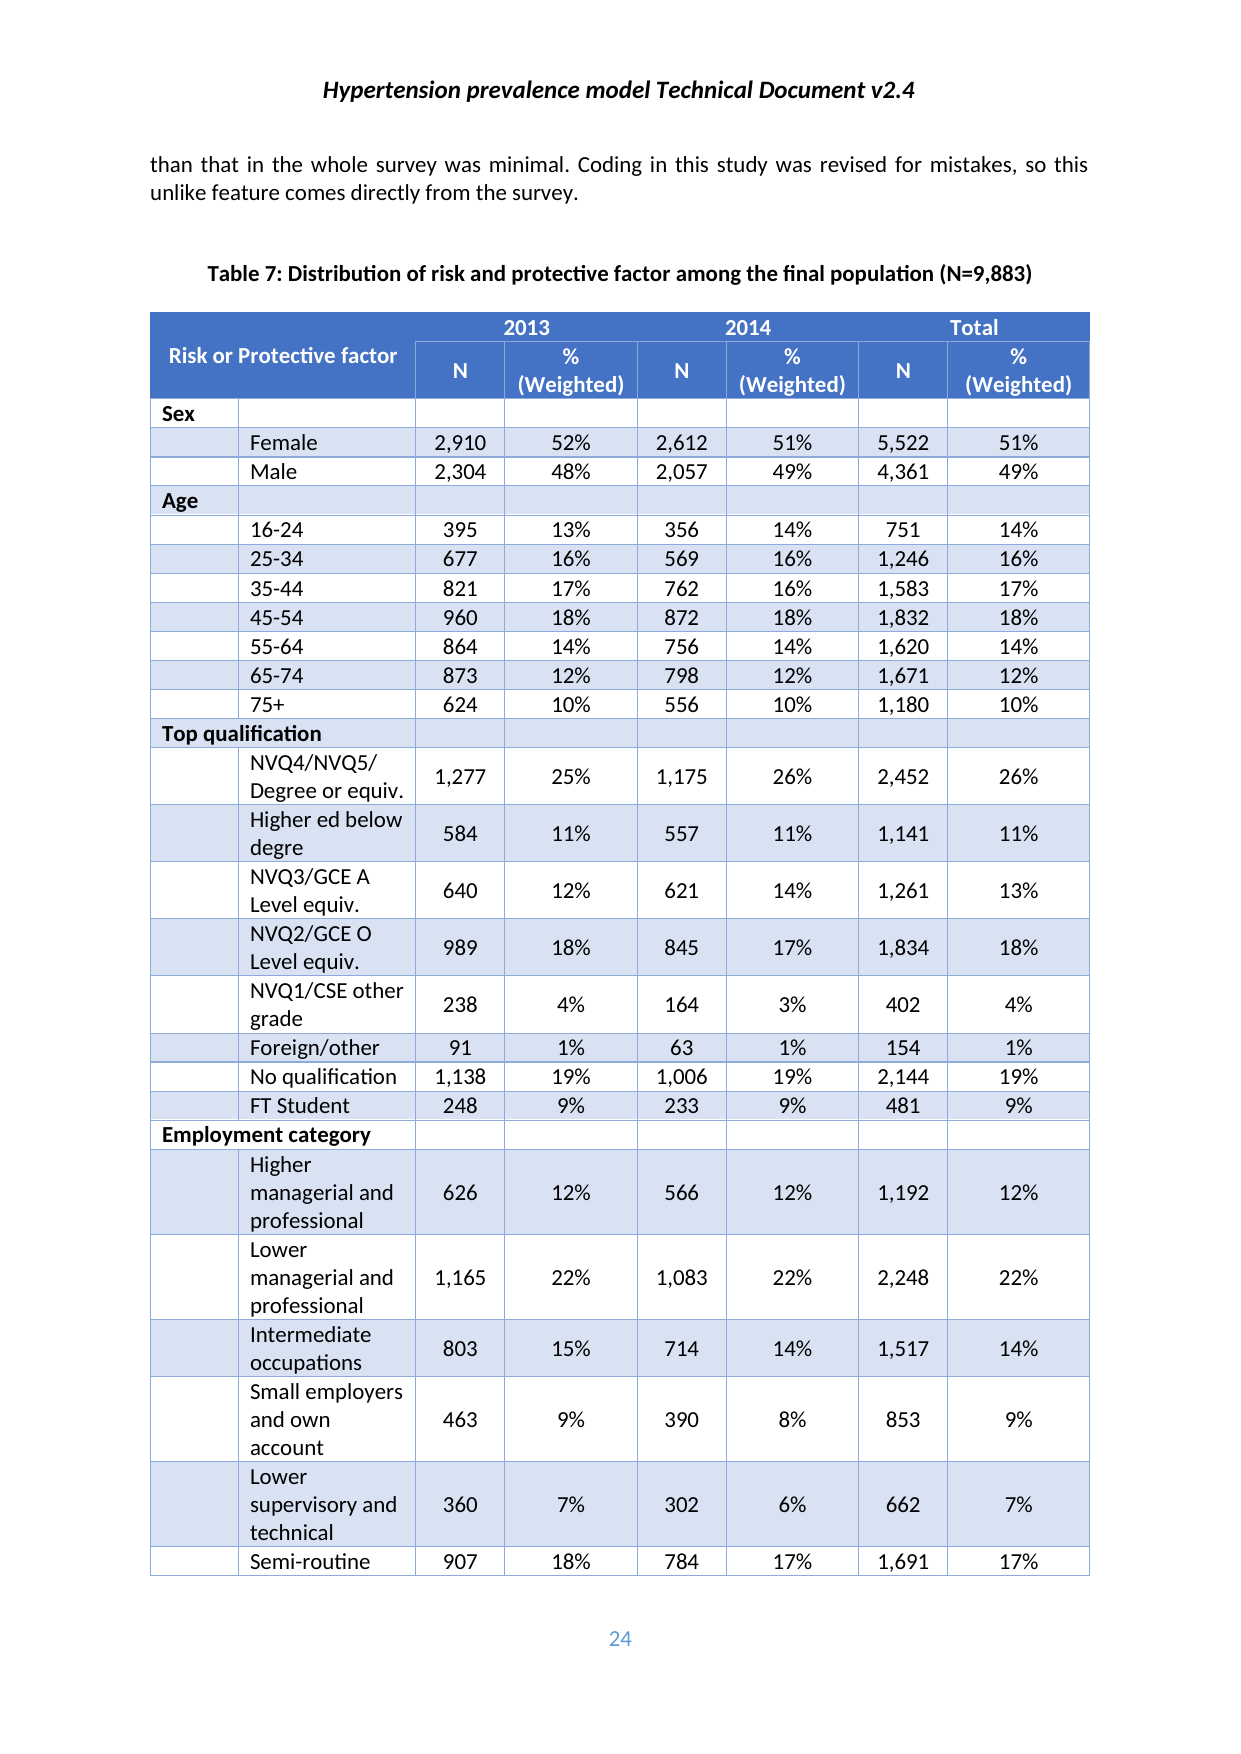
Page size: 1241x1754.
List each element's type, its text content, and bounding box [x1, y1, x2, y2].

table_cell 569 [638, 545, 726, 573]
table_cell [151, 1092, 238, 1119]
table_cell 51% [948, 428, 1089, 456]
table_header Total [859, 313, 1089, 341]
table_cell 2,452 [859, 748, 947, 804]
table_cell [859, 399, 947, 427]
table_cell 9% [505, 1092, 637, 1119]
table_cell 784 [638, 1547, 726, 1575]
table_cell 1,517 [859, 1320, 947, 1376]
text Table 7: Distribution of risk and protective factor among the final population (N=9,883) [150, 259, 1090, 287]
table_cell 821 [416, 574, 504, 602]
table_cell 9% [505, 1377, 637, 1461]
table_cell 22% [948, 1235, 1089, 1319]
table_cell [416, 719, 504, 747]
table_cell 626 [416, 1150, 504, 1234]
table_cell 9% [948, 1377, 1089, 1461]
table_cell 26% [948, 748, 1089, 804]
table_cell NVQ1/CSE other grade [239, 976, 415, 1032]
table_cell Sex [151, 399, 238, 427]
table_cell 1,175 [638, 748, 726, 804]
table_cell 18% [948, 919, 1089, 975]
table_cell 1% [948, 1034, 1089, 1061]
table_cell [416, 399, 504, 427]
table_cell 1,834 [859, 919, 947, 975]
table_cell 662 [859, 1462, 947, 1546]
table_cell 1,246 [859, 545, 947, 573]
table_cell 1,832 [859, 603, 947, 631]
table_cell Employment category [151, 1121, 415, 1149]
table_cell 395 [416, 516, 504, 543]
table_cell 22% [727, 1235, 858, 1319]
table_cell 15% [505, 1320, 637, 1376]
table_cell 12% [505, 1150, 637, 1234]
table_cell Lower managerial and professional [239, 1235, 415, 1319]
table_cell % (Weighted) [948, 342, 1089, 398]
table_cell 26% [727, 748, 858, 804]
table_header 2013 [416, 313, 637, 341]
table_cell NVQ4/NVQ5/Degree or equiv. [239, 748, 415, 804]
table_cell 14% [727, 862, 858, 918]
table_cell 714 [638, 1320, 726, 1376]
table_cell 45-54 [239, 603, 415, 631]
table_cell 19% [727, 1063, 858, 1091]
table_cell [638, 486, 726, 514]
table_cell [151, 458, 238, 485]
table_cell [859, 719, 947, 747]
table_cell [151, 1150, 238, 1234]
table_cell [416, 486, 504, 514]
table_cell 960 [416, 603, 504, 631]
table_cell [727, 719, 858, 747]
table_cell [151, 805, 238, 861]
table_cell 1,261 [859, 862, 947, 918]
table_cell 751 [859, 516, 947, 543]
table_cell 624 [416, 690, 504, 718]
table_cell 1,141 [859, 805, 947, 861]
table_cell 1,691 [859, 1547, 947, 1575]
table_cell [505, 1121, 637, 1149]
table_cell 1,671 [859, 661, 947, 689]
table_cell 1,620 [859, 632, 947, 660]
table_cell [948, 399, 1089, 427]
table_cell 2,304 [416, 458, 504, 485]
table_cell 248 [416, 1092, 504, 1119]
table_cell 49% [727, 458, 858, 485]
table_cell [638, 719, 726, 747]
table_cell % (Weighted) [505, 342, 637, 398]
table_cell 65-74 [239, 661, 415, 689]
table_cell 463 [416, 1377, 504, 1461]
table_cell 845 [638, 919, 726, 975]
table_cell 12% [948, 661, 1089, 689]
table_cell 1,083 [638, 1235, 726, 1319]
table_cell 1,192 [859, 1150, 947, 1234]
table_cell 7% [948, 1462, 1089, 1546]
table_cell Lower supervisory and technical [239, 1462, 415, 1546]
table_cell 11% [948, 805, 1089, 861]
table_cell [151, 1034, 238, 1061]
table_cell 154 [859, 1034, 947, 1061]
table_cell 75+ [239, 690, 415, 718]
table_cell 989 [416, 919, 504, 975]
table_cell 12% [505, 862, 637, 918]
table_cell % (Weighted) [727, 342, 858, 398]
table_cell 1,138 [416, 1063, 504, 1091]
table_cell [505, 719, 637, 747]
table_cell 48% [505, 458, 637, 485]
table_cell 12% [727, 661, 858, 689]
table_cell 10% [505, 690, 637, 718]
table_cell [151, 862, 238, 918]
table_cell [151, 1320, 238, 1376]
table_cell 51% [727, 428, 858, 456]
table_cell 1% [727, 1034, 858, 1061]
table_cell 1,165 [416, 1235, 504, 1319]
table_header Risk or Protective factor [151, 313, 415, 398]
table_cell 853 [859, 1377, 947, 1461]
table_cell 302 [638, 1462, 726, 1546]
table_cell [239, 486, 415, 514]
table_cell 4% [505, 976, 637, 1032]
table_cell Female [239, 428, 415, 456]
table_cell 4,361 [859, 458, 947, 485]
table_cell 2,612 [638, 428, 726, 456]
table_cell 2,248 [859, 1235, 947, 1319]
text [150, 150, 1090, 206]
table_cell [151, 919, 238, 975]
table_cell 11% [505, 805, 637, 861]
table_cell 390 [638, 1377, 726, 1461]
table_cell [505, 486, 637, 514]
table_cell N [638, 342, 726, 398]
table_cell 16% [948, 545, 1089, 573]
table_cell Small employers and own account [239, 1377, 415, 1461]
table_cell 9% [727, 1092, 858, 1119]
table_cell 18% [727, 603, 858, 631]
table_cell 12% [948, 1150, 1089, 1234]
table_cell 55-64 [239, 632, 415, 660]
table_cell 17% [727, 1547, 858, 1575]
table_cell [151, 976, 238, 1032]
table_cell [239, 399, 415, 427]
table_cell [638, 399, 726, 427]
table_cell 13% [505, 516, 637, 543]
table_cell [151, 1063, 238, 1091]
table_cell [151, 661, 238, 689]
table_cell 1,583 [859, 574, 947, 602]
table_cell 1,277 [416, 748, 504, 804]
table_cell 17% [948, 574, 1089, 602]
table_cell 16% [727, 574, 858, 602]
table_cell 872 [638, 603, 726, 631]
table_cell 18% [505, 919, 637, 975]
table_cell 8% [727, 1377, 858, 1461]
table_cell 49% [948, 458, 1089, 485]
table_cell 22% [505, 1235, 637, 1319]
table_cell [859, 486, 947, 514]
table_cell 873 [416, 661, 504, 689]
table_cell 35-44 [239, 574, 415, 602]
table_cell 16% [727, 545, 858, 573]
table_cell [151, 748, 238, 804]
table_cell 14% [505, 632, 637, 660]
table_cell 798 [638, 661, 726, 689]
table_cell 10% [948, 690, 1089, 718]
table_cell 17% [727, 919, 858, 975]
table_cell 25% [505, 748, 637, 804]
table_cell [727, 399, 858, 427]
table_cell 233 [638, 1092, 726, 1119]
table_cell N [416, 342, 504, 398]
table_cell 7% [505, 1462, 637, 1546]
table_cell 756 [638, 632, 726, 660]
table_cell 621 [638, 862, 726, 918]
table_cell 12% [505, 661, 637, 689]
table_cell 2,910 [416, 428, 504, 456]
table_cell 1% [505, 1034, 637, 1061]
table_cell Semi-routine occupations [239, 1547, 415, 1575]
table_cell Male [239, 458, 415, 485]
table_cell 14% [948, 1320, 1089, 1376]
table_header 2014 [638, 313, 858, 341]
table_cell 3% [727, 976, 858, 1032]
table_cell 556 [638, 690, 726, 718]
table_cell 10% [727, 690, 858, 718]
table_cell 16-24 [239, 516, 415, 543]
table_cell [151, 1235, 238, 1319]
table_cell 907 [416, 1547, 504, 1575]
table_cell 9% [948, 1092, 1089, 1119]
table_cell [151, 603, 238, 631]
table_cell FT Student [239, 1092, 415, 1119]
table_cell 5,522 [859, 428, 947, 456]
table_cell [151, 1547, 238, 1575]
table_cell [416, 1121, 504, 1149]
table_cell 14% [727, 1320, 858, 1376]
table_cell 584 [416, 805, 504, 861]
table_cell [727, 1121, 858, 1149]
table_cell Top qualification [151, 719, 415, 747]
table_cell [151, 574, 238, 602]
table_cell 356 [638, 516, 726, 543]
table_cell 1,006 [638, 1063, 726, 1091]
table_cell [859, 1121, 947, 1149]
table_cell [727, 486, 858, 514]
table_cell [151, 1462, 238, 1546]
table_cell 6% [727, 1462, 858, 1546]
table_cell 402 [859, 976, 947, 1032]
table_cell 18% [948, 603, 1089, 631]
table_cell 2,057 [638, 458, 726, 485]
table_cell 1,180 [859, 690, 947, 718]
table_cell No qualification [239, 1063, 415, 1091]
table_cell 19% [505, 1063, 637, 1091]
table_cell NVQ2/GCE O Level equiv. [239, 919, 415, 975]
table_cell 557 [638, 805, 726, 861]
table_cell [151, 632, 238, 660]
table_cell [948, 1121, 1089, 1149]
table_cell 677 [416, 545, 504, 573]
table_cell [151, 690, 238, 718]
table_cell N [859, 342, 947, 398]
table_cell 164 [638, 976, 726, 1032]
table_cell 18% [505, 1547, 637, 1575]
table_cell 16% [505, 545, 637, 573]
table_cell 11% [727, 805, 858, 861]
table_cell 14% [727, 632, 858, 660]
table_cell 17% [505, 574, 637, 602]
table_cell Higher ed below degre [239, 805, 415, 861]
table_cell [151, 1377, 238, 1461]
table_cell Foreign/other [239, 1034, 415, 1061]
table_cell 52% [505, 428, 637, 456]
table_cell 4% [948, 976, 1089, 1032]
table_cell [505, 399, 637, 427]
table_cell Higher managerial and professional [239, 1150, 415, 1234]
table_cell 18% [505, 603, 637, 631]
table_cell [151, 545, 238, 573]
table_cell 481 [859, 1092, 947, 1119]
table_cell 63 [638, 1034, 726, 1061]
table_cell 864 [416, 632, 504, 660]
table_cell [151, 428, 238, 456]
table_cell [948, 719, 1089, 747]
table_cell 12% [727, 1150, 858, 1234]
table_cell [638, 1121, 726, 1149]
table_cell [948, 486, 1089, 514]
table_cell 25-34 [239, 545, 415, 573]
table_cell 14% [948, 632, 1089, 660]
table_cell 13% [948, 862, 1089, 918]
table_cell [151, 516, 238, 543]
table_cell 14% [948, 516, 1089, 543]
table_cell 17% [948, 1547, 1089, 1575]
table_cell 2,144 [859, 1063, 947, 1091]
table_cell 238 [416, 976, 504, 1032]
table_cell 640 [416, 862, 504, 918]
table_cell Intermediate occupations [239, 1320, 415, 1376]
table_cell NVQ3/GCE A Level equiv. [239, 862, 415, 918]
table_cell 14% [727, 516, 858, 543]
table_cell Age [151, 486, 238, 514]
table_cell 360 [416, 1462, 504, 1546]
table_cell 19% [948, 1063, 1089, 1091]
table_cell 803 [416, 1320, 504, 1376]
table_cell 91 [416, 1034, 504, 1061]
table_cell 762 [638, 574, 726, 602]
table_cell 566 [638, 1150, 726, 1234]
